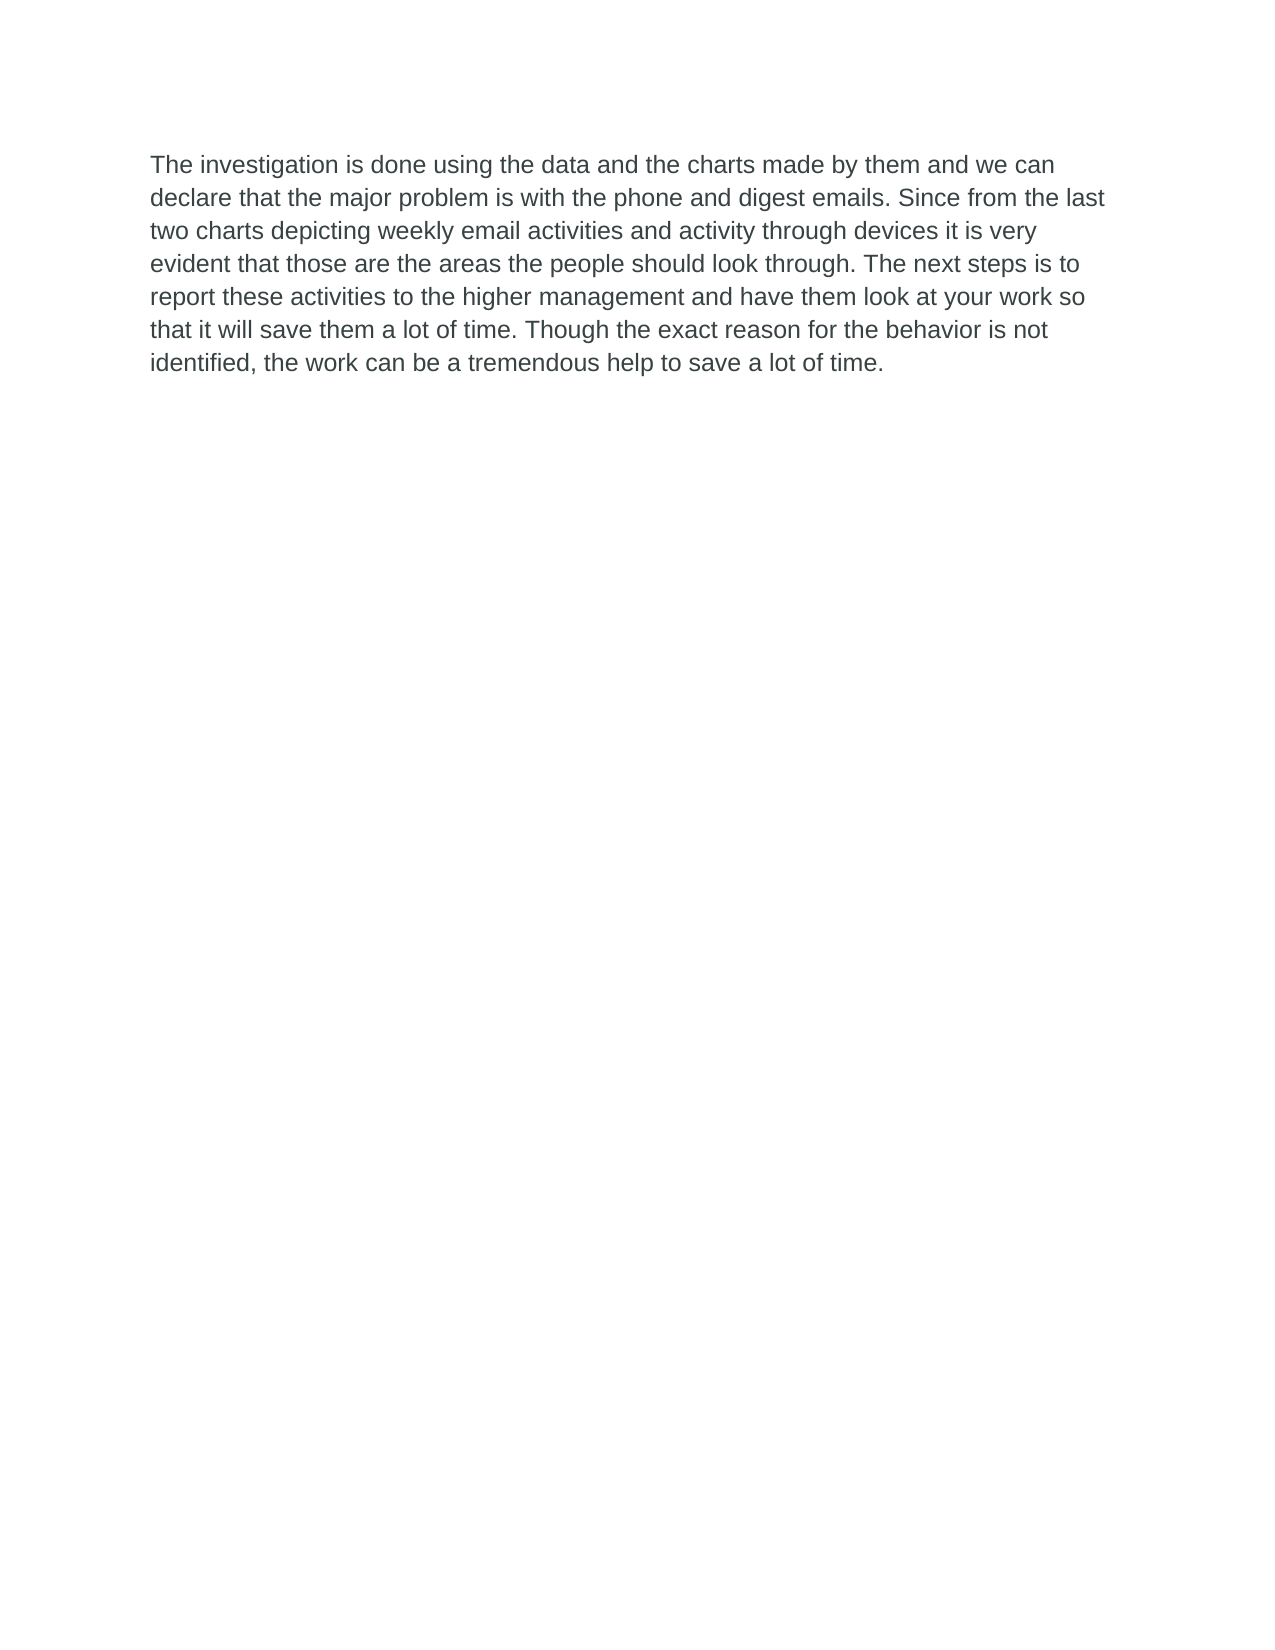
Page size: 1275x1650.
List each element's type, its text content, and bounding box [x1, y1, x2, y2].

text The investigation is done using the data and the charts made by them and we can declare that the major problem is with the phone and digest emails. Since from the last two charts depicting weekly email activities and activity through devices it is very evident that those are the areas the people should look through. The next steps is to report these activities to the higher management and have them look at your work so that it will save them a lot of time. Though the exact reason for the behavior is not identified, the work can be a tremendous help to save a lot of time. [150, 150, 1125, 377]
